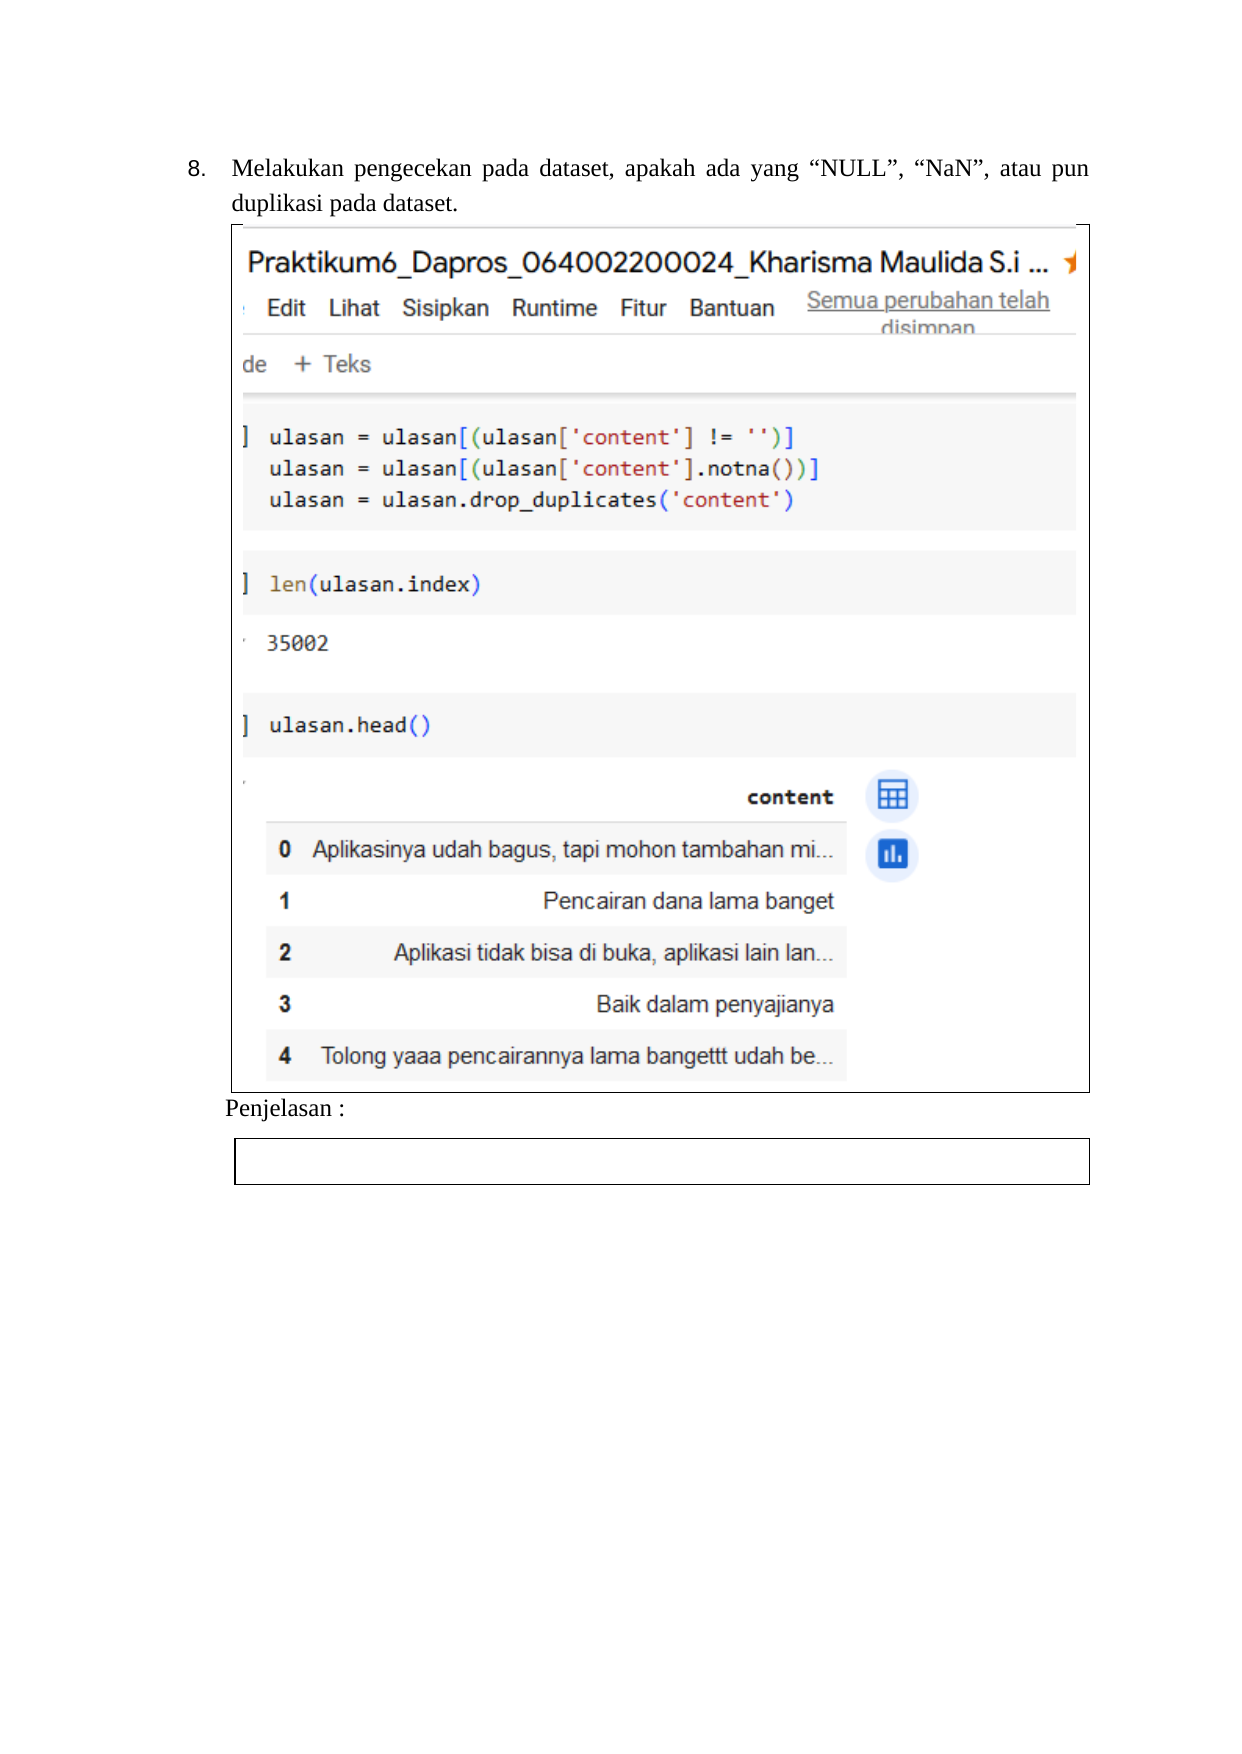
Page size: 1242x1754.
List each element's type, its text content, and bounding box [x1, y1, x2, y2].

picture [243, 224, 1077, 1086]
table_header [236, 1139, 1089, 1184]
table_header [232, 225, 1089, 1092]
list Melakukan pengecekan pada dataset, apakah ada yang “NULL”, “NaN”, atau pun duplikasi pada dataset. [187, 153, 1090, 217]
text Penjelasan : [187, 1093, 1169, 1122]
